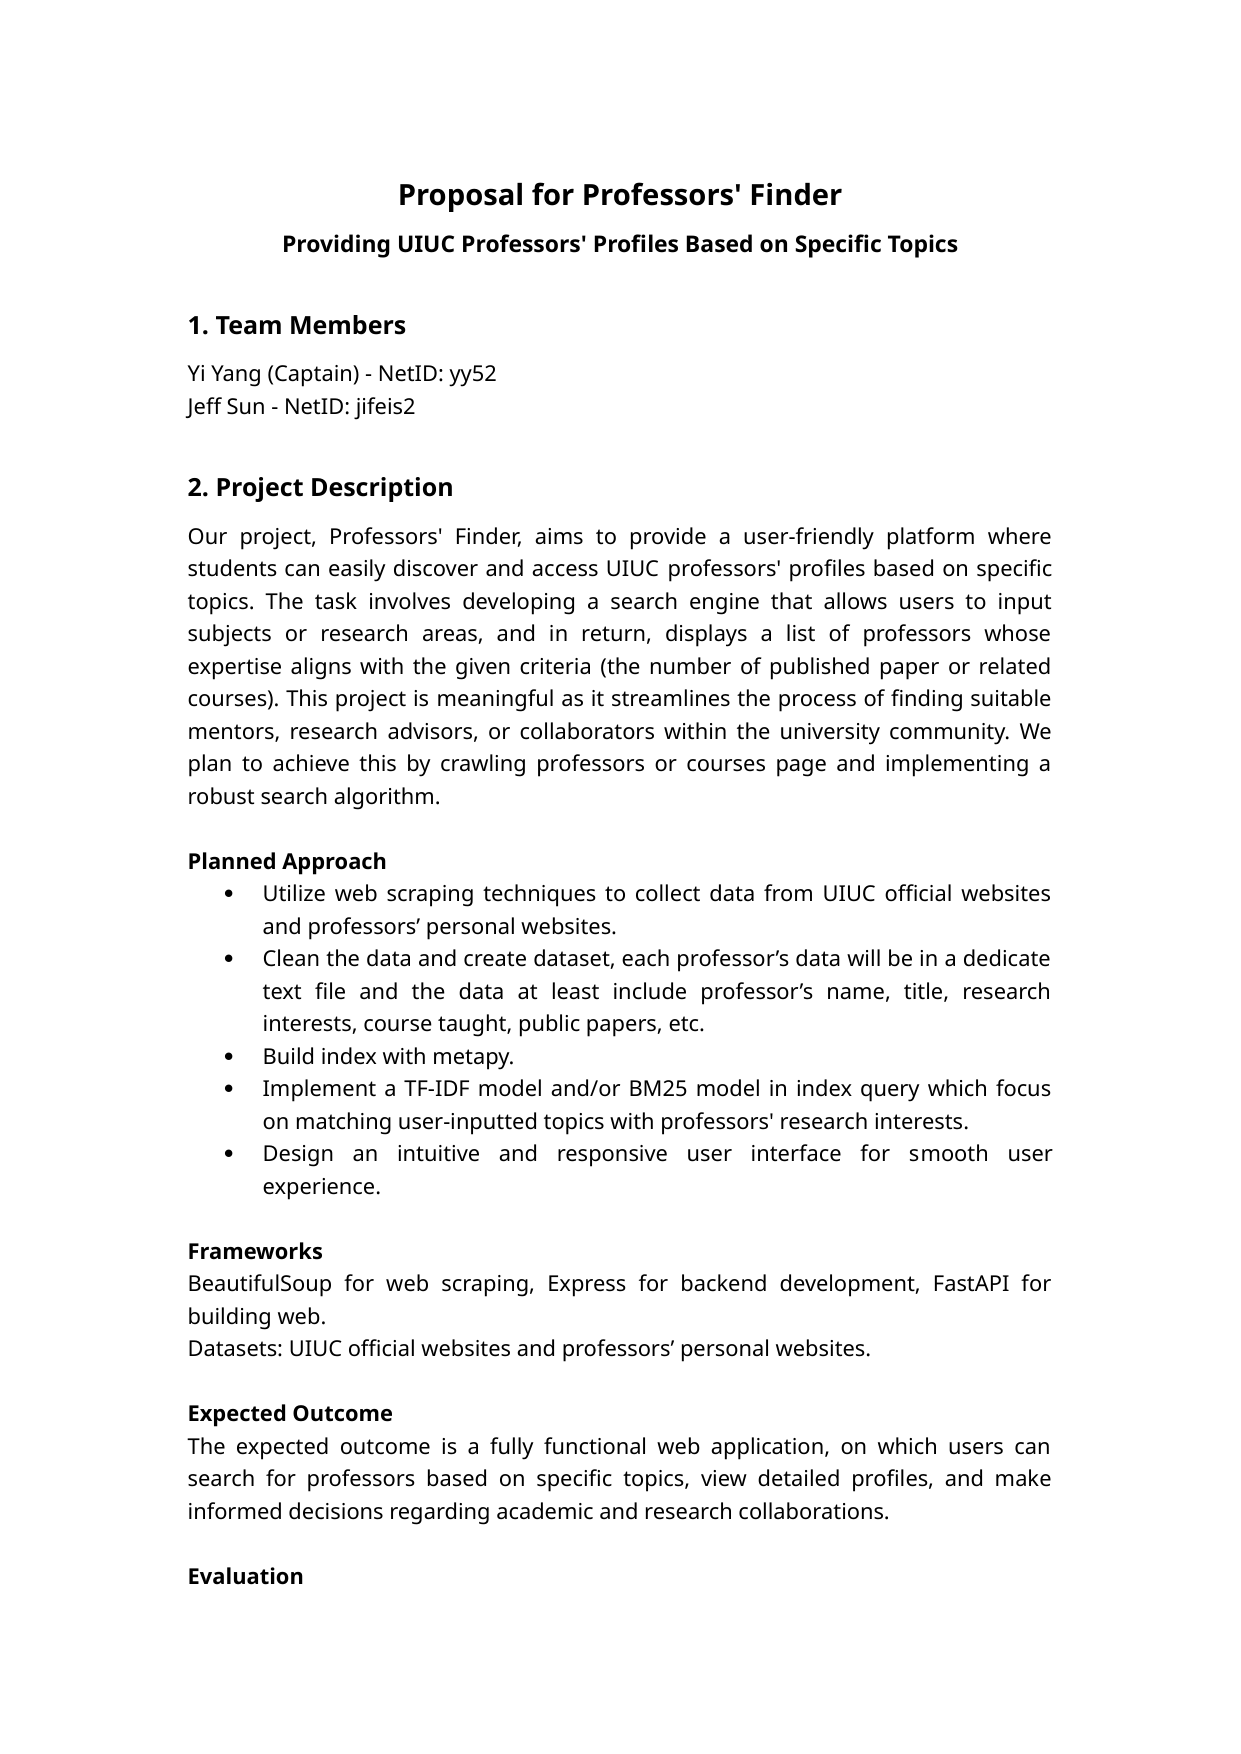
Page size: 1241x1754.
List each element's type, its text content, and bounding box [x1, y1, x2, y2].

text The expected outcome is a fully functional web application, on which users can search for professors based on specific topics, view detailed profiles, and make informed decisions regarding academic and research collaborations. [187, 1429, 1053, 1527]
text 1. Team Members [187, 292, 1053, 357]
list Utilize web scraping techniques to collect data from UIUC official websites and professors’ personal websites. [225, 877, 1053, 942]
text Evaluation [187, 1559, 1053, 1592]
list Build index with metapy. [225, 1039, 1053, 1072]
text Datasets: UIUC official websites and professors’ personal websites. [187, 1332, 1053, 1364]
text Jeff Sun - NetID: jifeis2 [187, 389, 1053, 422]
text Frameworks [187, 1234, 1053, 1267]
text Yi Yang (Captain) - NetID: yy52 [187, 357, 1053, 389]
text Proposal for Professors' Finder [187, 162, 1053, 227]
text Our project, Professors' Finder, aims to provide a user-friendly platform where students can easily discover and access UIUC professors' profiles based on specific topics. The task involves developing a search engine that allows users to input subjects or research areas, and in return, displays a list of professors whose expertise aligns with the given criteria (the number of published paper or related courses). This project is meaningful as it streamlines the process of finding suitable mentors, research advisors, or collaborators within the university community. We plan to achieve this by crawling professors or courses page and implementing a robust search algorithm. [187, 519, 1053, 812]
list Design an intuitive and responsive user interface for smooth user experience. [225, 1137, 1053, 1202]
list Implement a TF-IDF model and/or BM25 model in index query which focus on matching user-inputted topics with professors' research interests. [225, 1072, 1053, 1137]
text Providing UIUC Professors' Profiles Based on Specific Topics [187, 227, 1053, 259]
list Clean the data and create dataset, each professor’s data will be in a dedicate text file and the data at least include professor’s name, title, research interests, course taught, public papers, etc. [225, 942, 1053, 1039]
text 2. Project Description [187, 454, 1053, 519]
text Planned Approach [187, 844, 1053, 877]
text Expected Outcome [187, 1397, 1053, 1429]
text BeautifulSoup for web scraping, Express for backend development, FastAPI for building web. [187, 1267, 1053, 1332]
